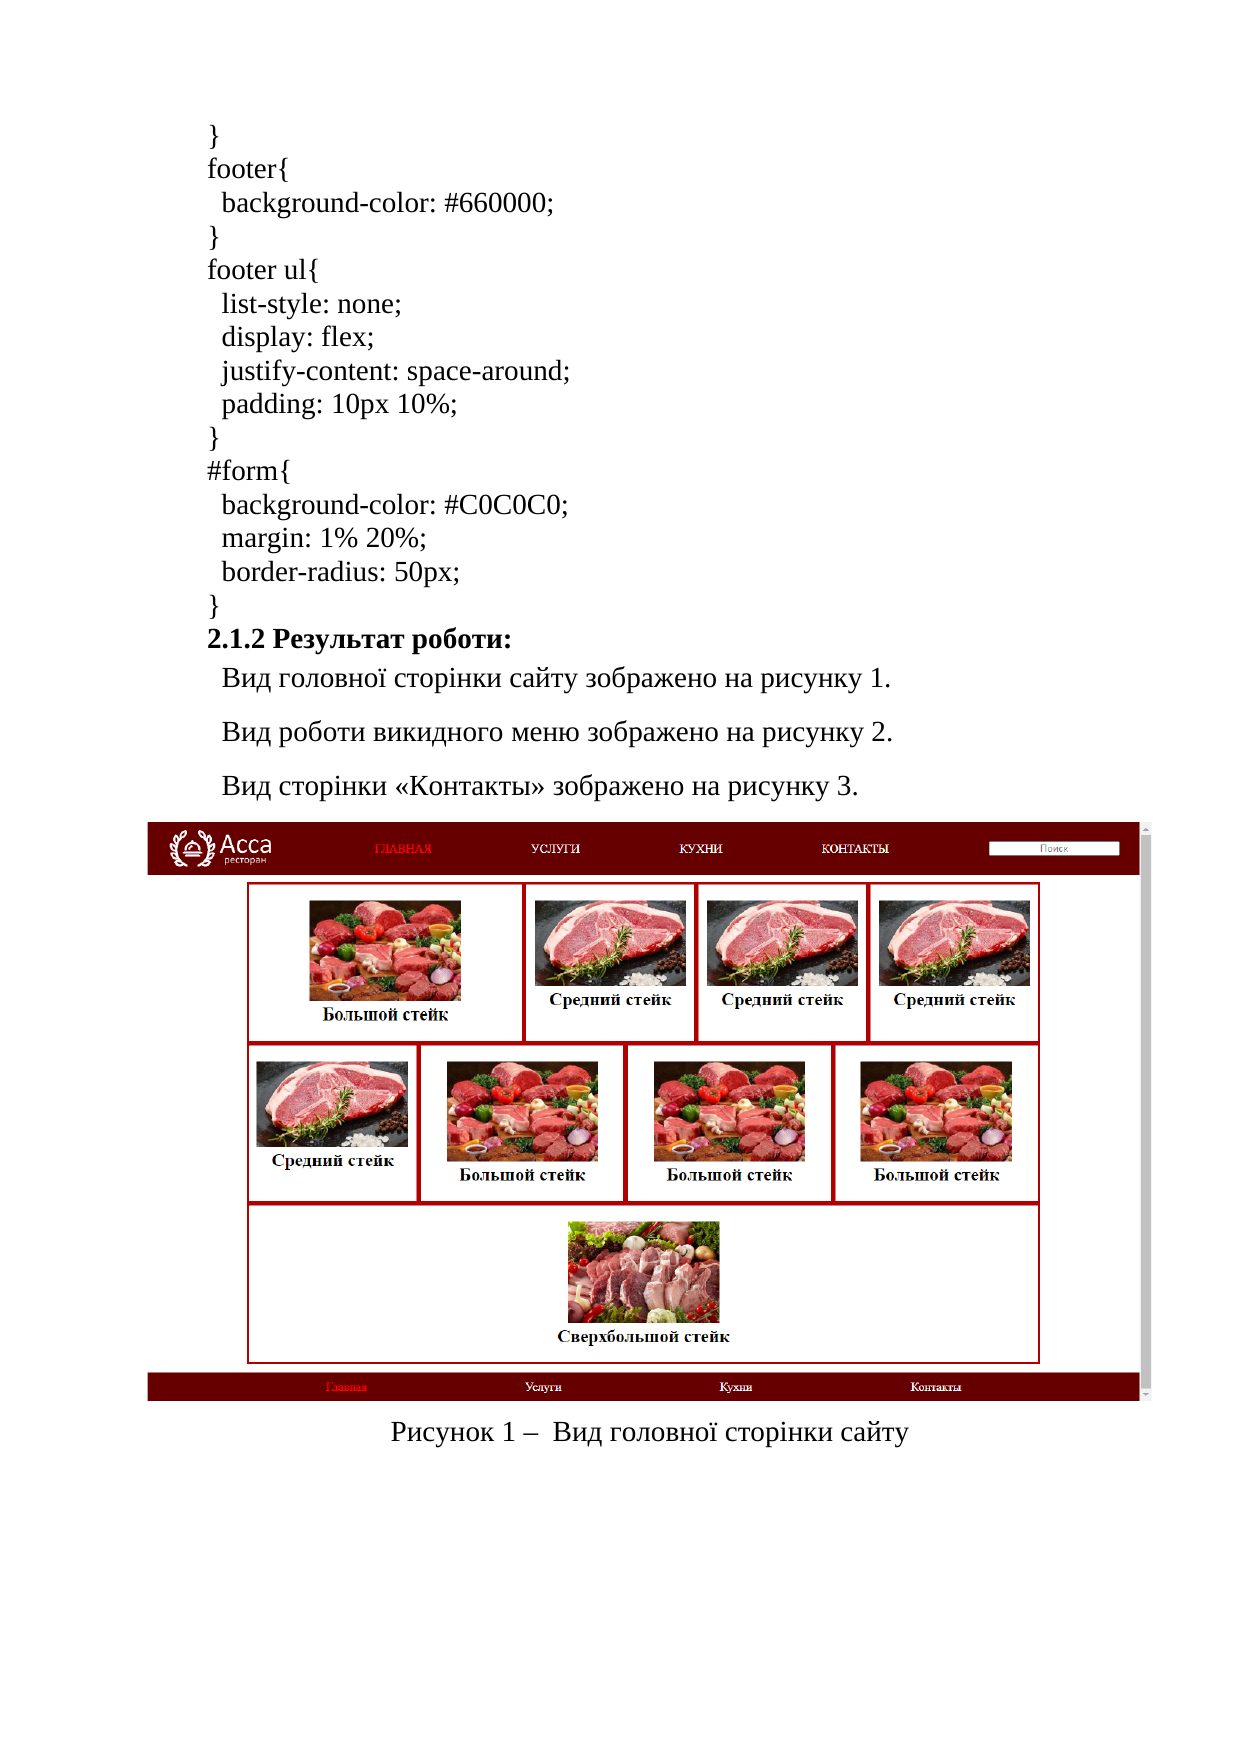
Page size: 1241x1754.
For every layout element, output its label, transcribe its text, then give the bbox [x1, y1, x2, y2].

text display: flex; [148, 319, 1152, 353]
text } [148, 588, 1152, 621]
text #form{ [148, 453, 1152, 487]
text } [148, 420, 1152, 453]
text list-style: none; [148, 286, 1152, 319]
text } [148, 219, 1152, 252]
text Рисунок 1 – Вид головної сторінки сайту [148, 1414, 1152, 1448]
picture [147, 822, 1152, 1401]
text background-color: #660000; [148, 185, 1152, 219]
text } [148, 118, 1152, 152]
text padding: 10px 10%; [148, 386, 1152, 420]
text Вид роботи викидного меню зображено на рисунку 2. [148, 714, 1152, 748]
text border-radius: 50px; [148, 554, 1152, 588]
text margin: 1% 20%; [148, 521, 1152, 554]
text justify-content: space-around; [148, 353, 1152, 386]
text footer{ [148, 152, 1152, 185]
text background-color: #C0C0C0; [148, 487, 1152, 521]
text Вид сторінки «Контакты» зображено на рисунку 3. [148, 768, 1152, 802]
text footer ul{ [148, 252, 1152, 286]
text 2.1.2 Результат роботи: [148, 621, 1152, 655]
text Вид головної сторінки сайту зображено на рисунку 1. [148, 660, 1152, 693]
